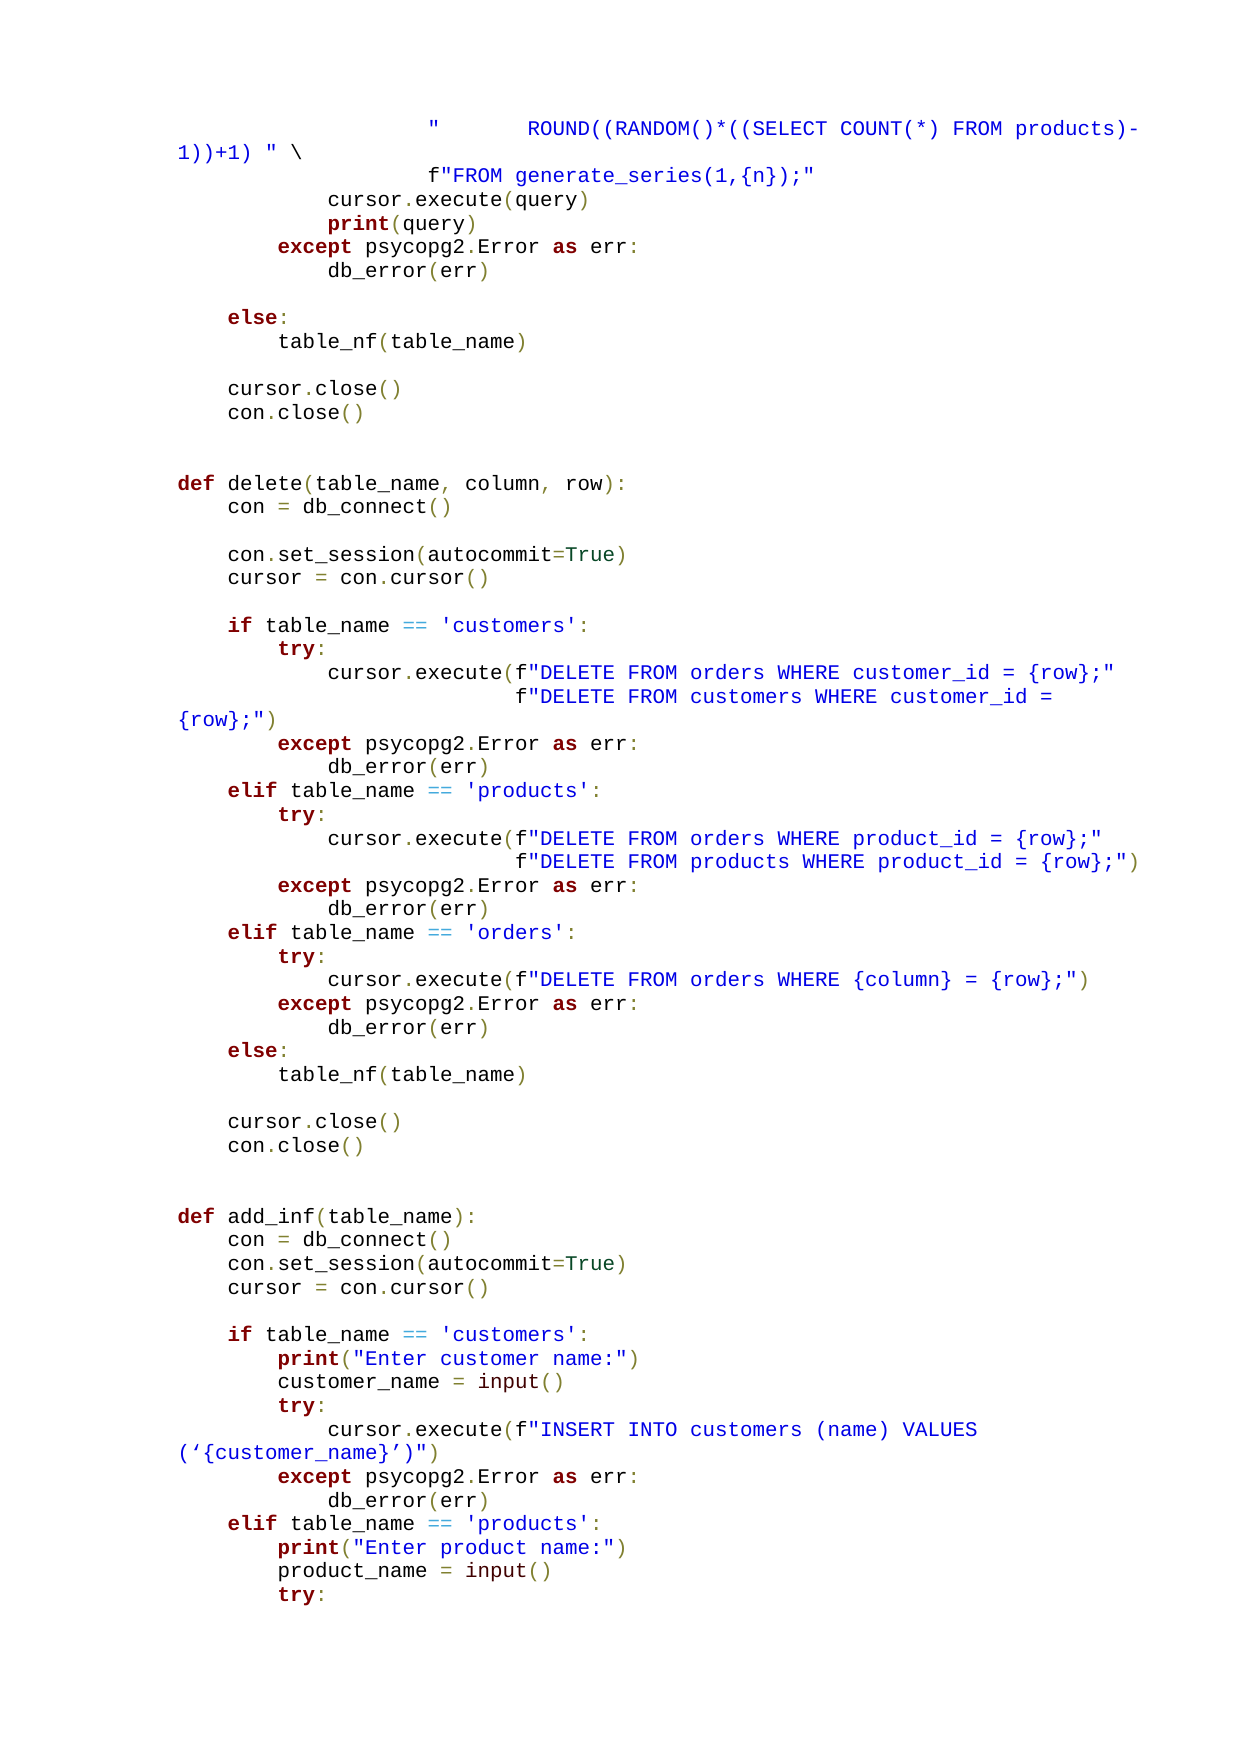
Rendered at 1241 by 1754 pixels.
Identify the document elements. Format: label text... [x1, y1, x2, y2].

text if table_name == 'customers': [177, 1324, 1152, 1348]
text def delete(table_name, column, row): [177, 473, 1152, 496]
text db_error(err) [177, 898, 1152, 922]
text table_nf(table_name) [177, 331, 1152, 354]
text db_error(err) [177, 1489, 1152, 1513]
text elif table_name == 'products': [177, 1513, 1152, 1537]
text try: [177, 946, 1152, 969]
text f"DELETE FROM customers WHERE customer_id = {row};") [177, 686, 1152, 733]
text except psycopg2.Error as err: [177, 993, 1152, 1017]
text f"FROM generate_series(1,{n});" [177, 165, 1152, 189]
text except psycopg2.Error as err: [177, 733, 1152, 757]
text cursor.execute(f"INSERT INTO customers (name) VALUES (‘{customer_name}’)") [177, 1419, 1152, 1466]
text con.set_session(autocommit=True) [177, 1253, 1152, 1277]
text try: [177, 1584, 1152, 1608]
text cursor.execute(f"DELETE FROM orders WHERE product_id = {row};" [177, 827, 1152, 851]
text con = db_connect() [177, 496, 1152, 520]
text con.close() [177, 402, 1152, 426]
text cursor.close() [177, 1111, 1152, 1135]
text try: [177, 638, 1152, 662]
text except psycopg2.Error as err: [177, 875, 1152, 898]
text db_error(err) [177, 1017, 1152, 1040]
text con = db_connect() [177, 1229, 1152, 1253]
text def add_inf(table_name): [177, 1206, 1152, 1229]
text product_name = input() [177, 1561, 1152, 1584]
text try: [177, 1395, 1152, 1419]
text " ROUND((RANDOM()*((SELECT COUNT(*) FROM products)-1))+1) " \ [177, 118, 1152, 165]
text table_nf(table_name) [177, 1064, 1152, 1088]
text cursor.close() [177, 378, 1152, 402]
text except psycopg2.Error as err: [177, 1466, 1152, 1489]
text cursor.execute(f"DELETE FROM orders WHERE {column} = {row};") [177, 969, 1152, 993]
text print("Enter product name:") [177, 1537, 1152, 1561]
text db_error(err) [177, 757, 1152, 780]
text elif table_name == 'orders': [177, 922, 1152, 946]
text customer_name = input() [177, 1371, 1152, 1395]
text cursor = con.cursor() [177, 1277, 1152, 1300]
text print("Enter customer name:") [177, 1348, 1152, 1371]
text print(query) [177, 213, 1152, 236]
text else: [177, 307, 1152, 331]
text cursor.execute(query) [177, 189, 1152, 213]
text elif table_name == 'products': [177, 780, 1152, 804]
text f"DELETE FROM products WHERE product_id = {row};") [177, 851, 1152, 875]
text if table_name == 'customers': [177, 615, 1152, 638]
text con.close() [177, 1135, 1152, 1158]
text db_error(err) [177, 260, 1152, 284]
text con.set_session(autocommit=True) [177, 544, 1152, 567]
text else: [177, 1040, 1152, 1064]
text cursor.execute(f"DELETE FROM orders WHERE customer_id = {row};" [177, 662, 1152, 686]
text except psycopg2.Error as err: [177, 236, 1152, 260]
text cursor = con.cursor() [177, 567, 1152, 591]
text try: [177, 804, 1152, 827]
